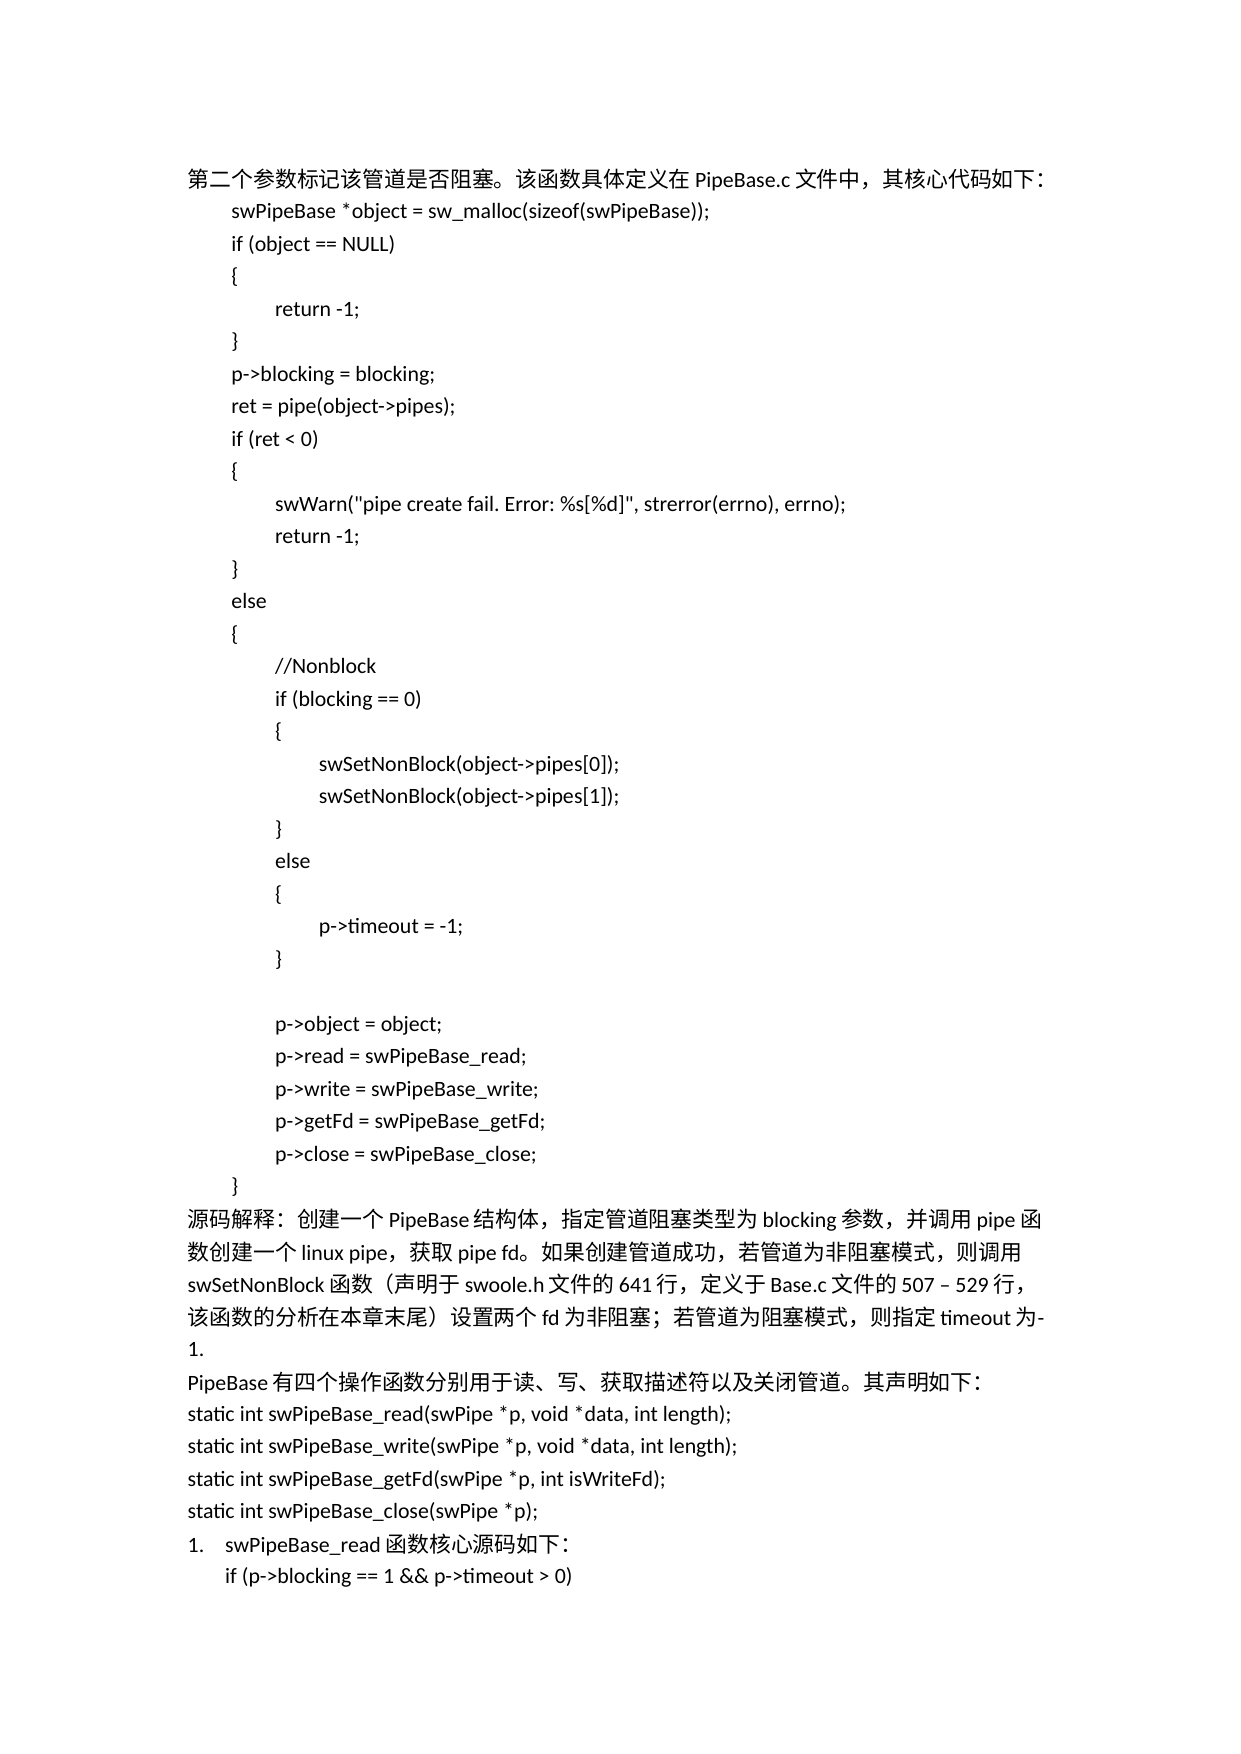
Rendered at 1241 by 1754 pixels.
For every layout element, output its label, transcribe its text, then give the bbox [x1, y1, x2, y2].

text p->close = swPipeBase_close; [187, 1137, 1053, 1169]
text p->read = swPipeBase_read; [187, 1039, 1053, 1072]
text { [187, 877, 1053, 909]
text if (blocking == 0) [187, 682, 1053, 714]
text swSetNonBlock(object->pipes[0]); [187, 747, 1053, 779]
text if (object == NULL) [187, 227, 1053, 259]
text } [187, 942, 1053, 974]
text p->blocking = blocking; [187, 357, 1053, 389]
text { [187, 617, 1053, 649]
text p->timeout = -1; [187, 909, 1053, 942]
text PipeBase有四个操作函数分别用于读、写、获取描述符以及关闭管道。其声明如下： [187, 1364, 1053, 1397]
text return -1; [187, 292, 1053, 324]
text p->write = swPipeBase_write; [187, 1072, 1053, 1104]
list swPipeBase_read函数核心源码如下： [187, 1527, 1053, 1559]
text else [187, 584, 1053, 617]
text else [187, 844, 1053, 877]
text static int swPipeBase_read(swPipe *p, void *data, int length); [187, 1397, 1053, 1429]
text if (ret < 0) [187, 422, 1053, 454]
text { [187, 454, 1053, 487]
text swPipeBase *object = sw_malloc(sizeof(swPipeBase)); [187, 194, 1053, 227]
text //Nonblock [187, 649, 1053, 682]
text swWarn("pipe create fail. Error: %s[%d]", strerror(errno), errno); [187, 487, 1053, 519]
text } [187, 552, 1053, 584]
text ret = pipe(object->pipes); [187, 389, 1053, 422]
text 第二个参数标记该管道是否阻塞。该函数具体定义在PipeBase.c文件中，其核心代码如下： [187, 162, 1053, 194]
text } [187, 324, 1053, 357]
text p->object = object; [187, 1007, 1053, 1039]
text 源码解释：创建一个PipeBase结构体，指定管道阻塞类型为blocking参数，并调用pipe函数创建一个linux pipe，获取pipe fd。如果创建管道成功，若管道为非阻塞模式，则调用swSetNonBlock函数（声明于swoole.h文件的641行，定义于Base.c文件的507 – 529行，该函数的分析在本章末尾）设置两个fd为非阻塞；若管道为阻塞模式，则指定timeout为-1. [187, 1202, 1053, 1364]
text static int swPipeBase_write(swPipe *p, void *data, int length); [187, 1429, 1053, 1462]
text } [187, 1169, 1053, 1202]
text { [187, 714, 1053, 747]
text p->getFd = swPipeBase_getFd; [187, 1104, 1053, 1137]
text static int swPipeBase_close(swPipe *p); [187, 1494, 1053, 1527]
text return -1; [187, 519, 1053, 552]
text swSetNonBlock(object->pipes[1]); [187, 779, 1053, 812]
text } [187, 812, 1053, 844]
text static int swPipeBase_getFd(swPipe *p, int isWriteFd); [187, 1462, 1053, 1494]
text if (p->blocking == 1 && p->timeout > 0) [187, 1559, 1053, 1592]
text { [187, 259, 1053, 292]
